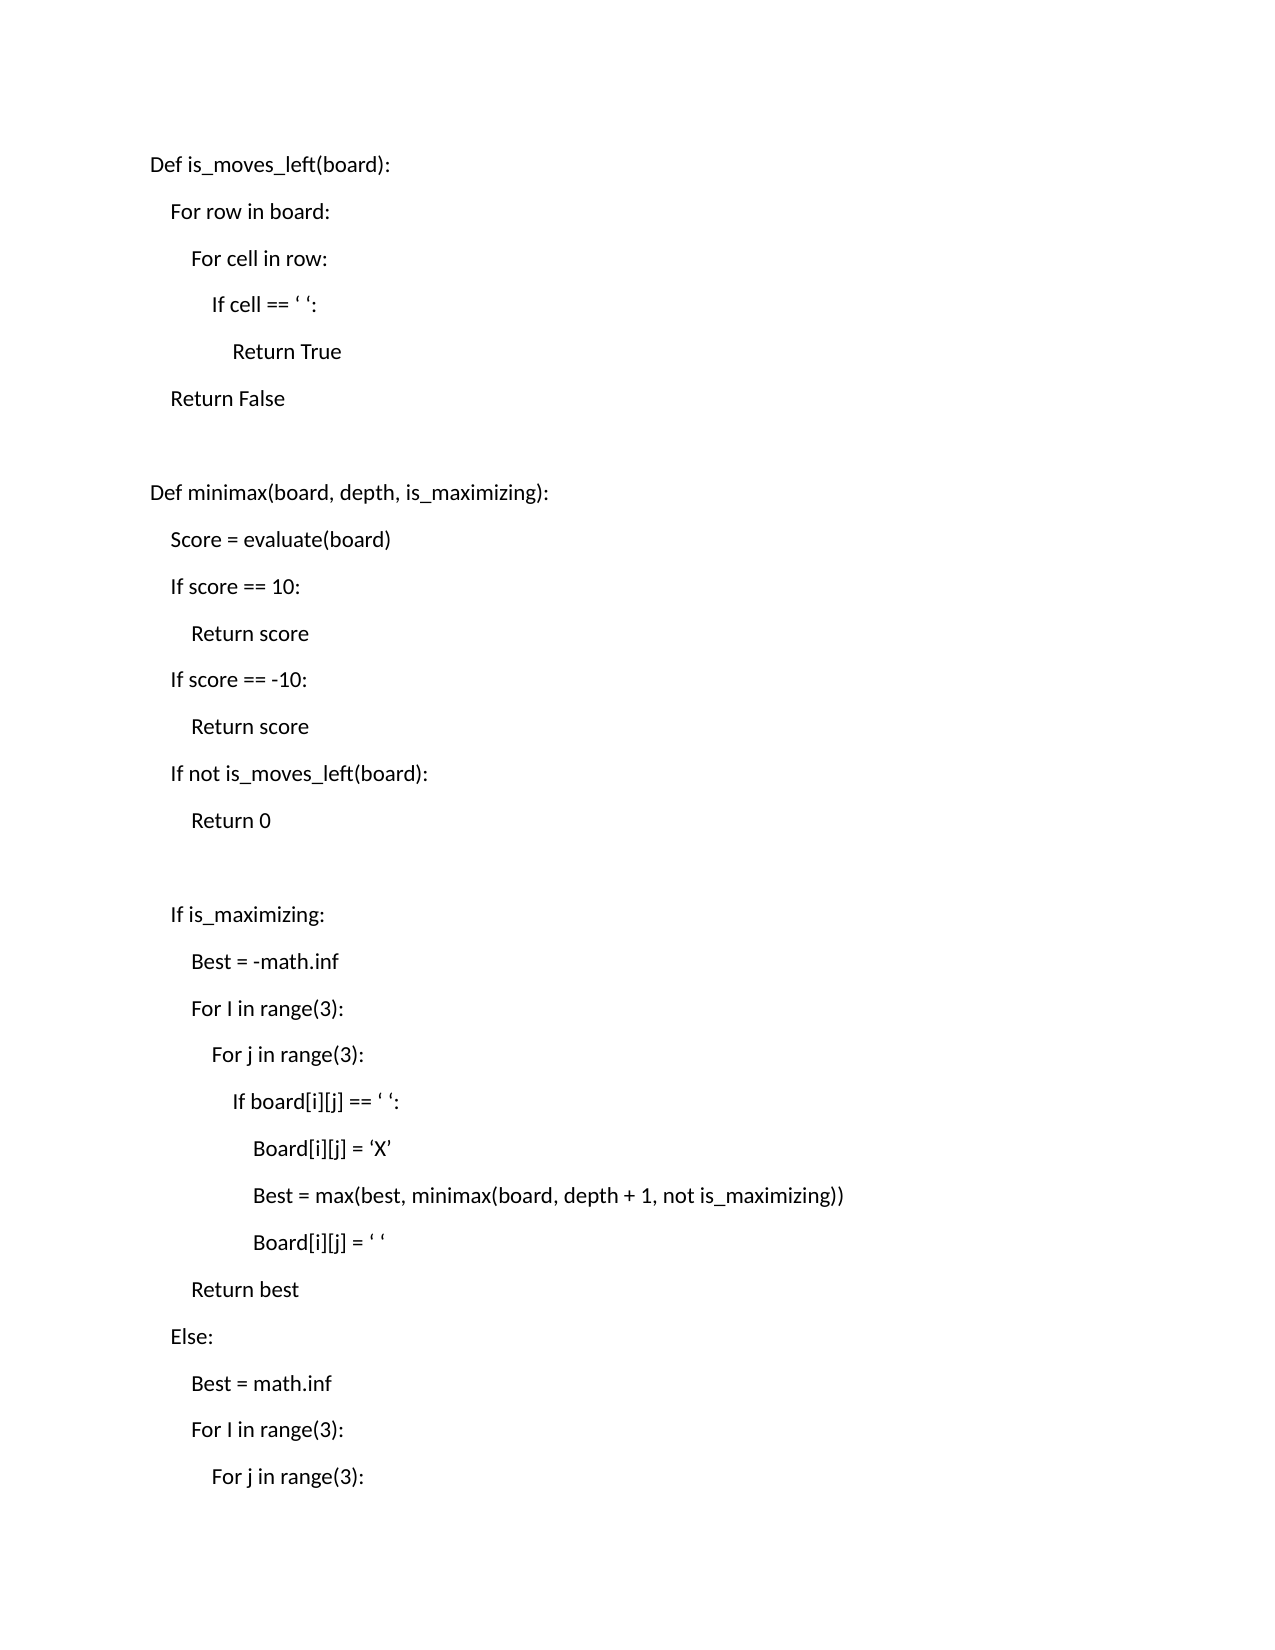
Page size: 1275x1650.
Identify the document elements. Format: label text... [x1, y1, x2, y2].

text Board[i][j] = ‘X’ [150, 1134, 1125, 1162]
text For cell in row: [150, 244, 1125, 272]
text If board[i][j] == ‘ ‘: [150, 1087, 1125, 1116]
text Score = evaluate(board) [150, 525, 1125, 553]
text Best = -math.inf [150, 947, 1125, 975]
text If score == 10: [150, 572, 1125, 600]
text For I in range(3): [150, 994, 1125, 1022]
text If score == -10: [150, 666, 1125, 694]
text Return best [150, 1275, 1125, 1303]
text Return score [150, 712, 1125, 741]
text Board[i][j] = ‘ ‘ [150, 1228, 1125, 1256]
text Else: [150, 1322, 1125, 1350]
text Return False [150, 384, 1125, 412]
text If cell == ‘ ‘: [150, 291, 1125, 319]
text Return True [150, 337, 1125, 366]
text Return 0 [150, 806, 1125, 834]
text For row in board: [150, 197, 1125, 225]
text For j in range(3): [150, 1041, 1125, 1069]
text If not is_moves_left(board): [150, 759, 1125, 787]
text For I in range(3): [150, 1416, 1125, 1444]
text If is_maximizing: [150, 900, 1125, 928]
text Return score [150, 619, 1125, 647]
text Best = max(best, minimax(board, depth + 1, not is_maximizing)) [150, 1181, 1125, 1209]
text For j in range(3): [150, 1462, 1125, 1491]
text Best = math.inf [150, 1369, 1125, 1397]
text Def is_moves_left(board): [150, 150, 1125, 178]
text Def minimax(board, depth, is_maximizing): [150, 478, 1125, 506]
